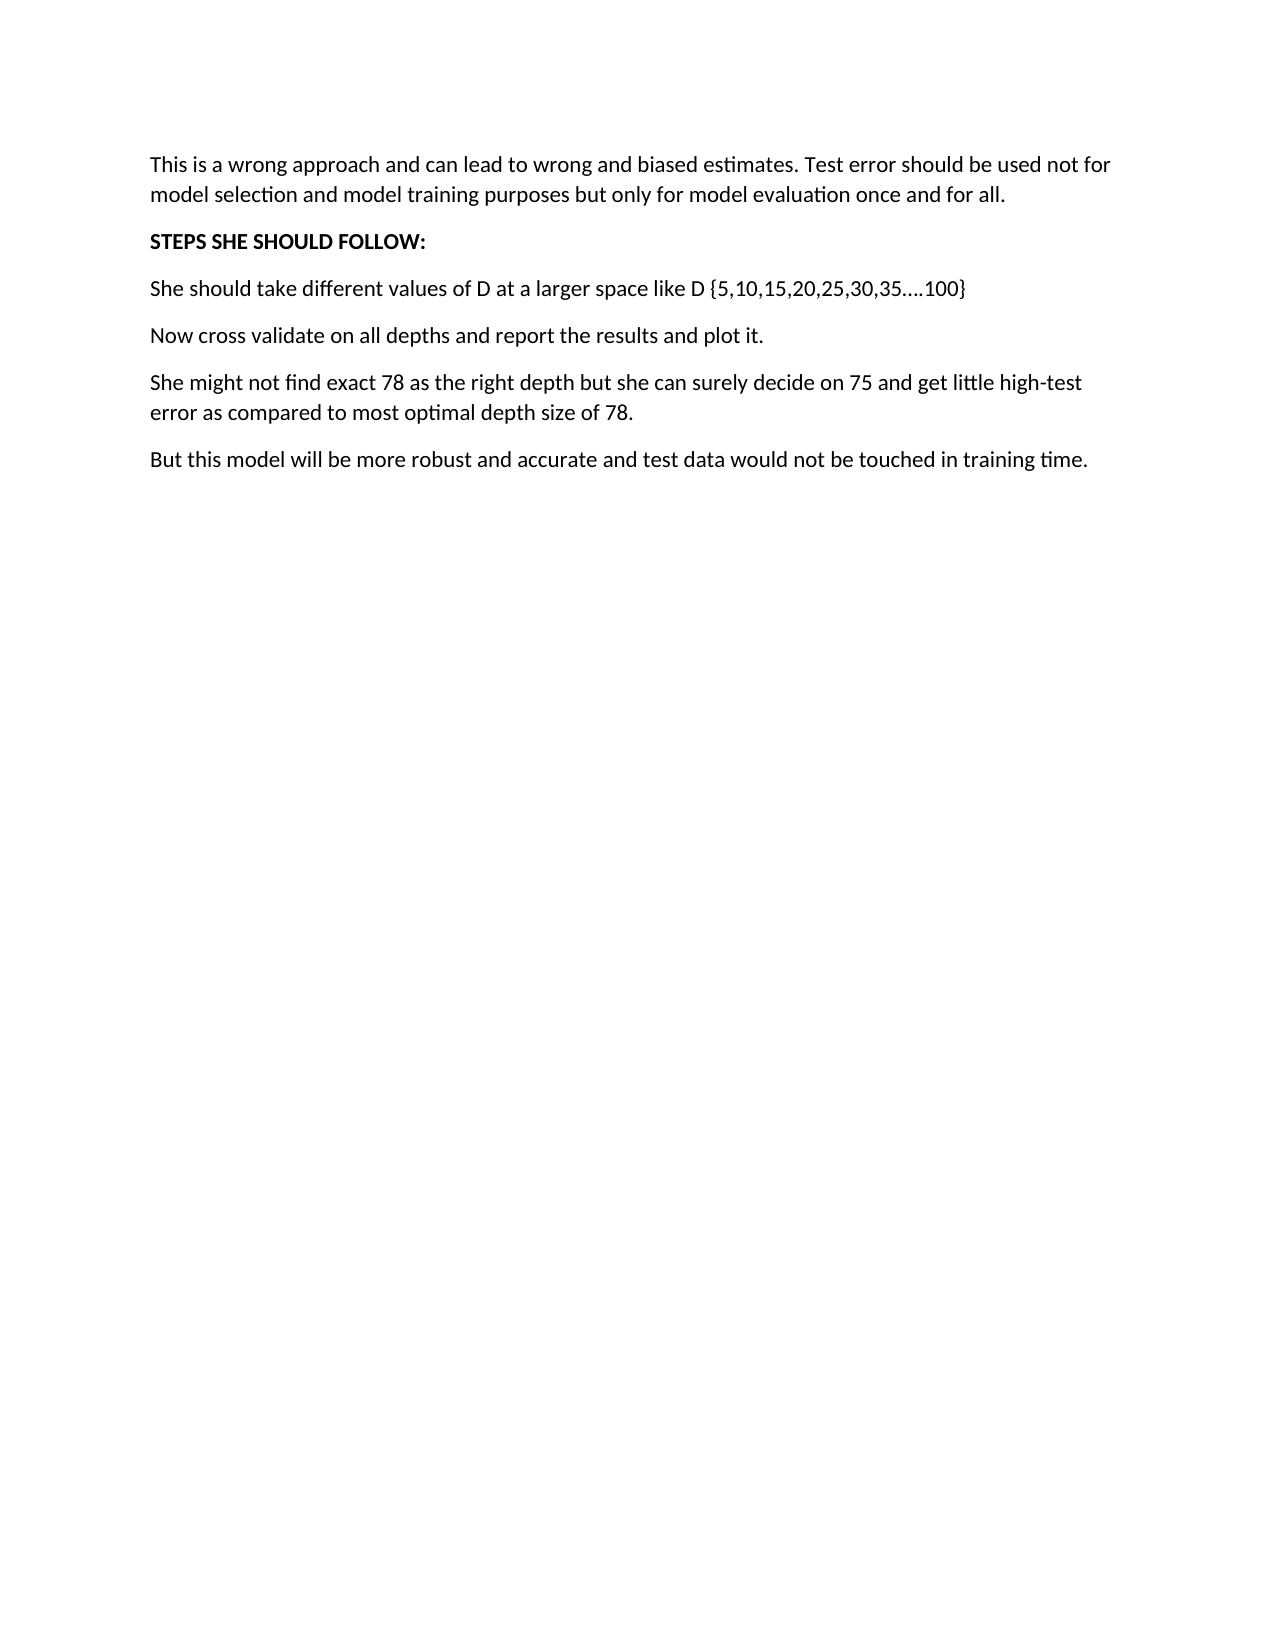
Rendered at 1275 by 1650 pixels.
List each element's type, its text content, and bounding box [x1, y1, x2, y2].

text She might not find exact 78 as the right depth but she can surely decide on 75 and get little high-test error as compared to most optimal depth size of 78. [150, 368, 1125, 426]
text Now cross validate on all depths and report the results and plot it. [150, 321, 1125, 349]
text This is a wrong approach and can lead to wrong and biased estimates. Test error should be used not for model selection and model training purposes but only for model evaluation once and for all. [150, 150, 1125, 208]
text STEPS SHE SHOULD FOLLOW: [150, 227, 1125, 255]
text She should take different values of D at a larger space like D {5,10,15,20,25,30,35….100} [150, 274, 1125, 302]
text But this model will be more robust and accurate and test data would not be touched in training time. [150, 445, 1125, 473]
